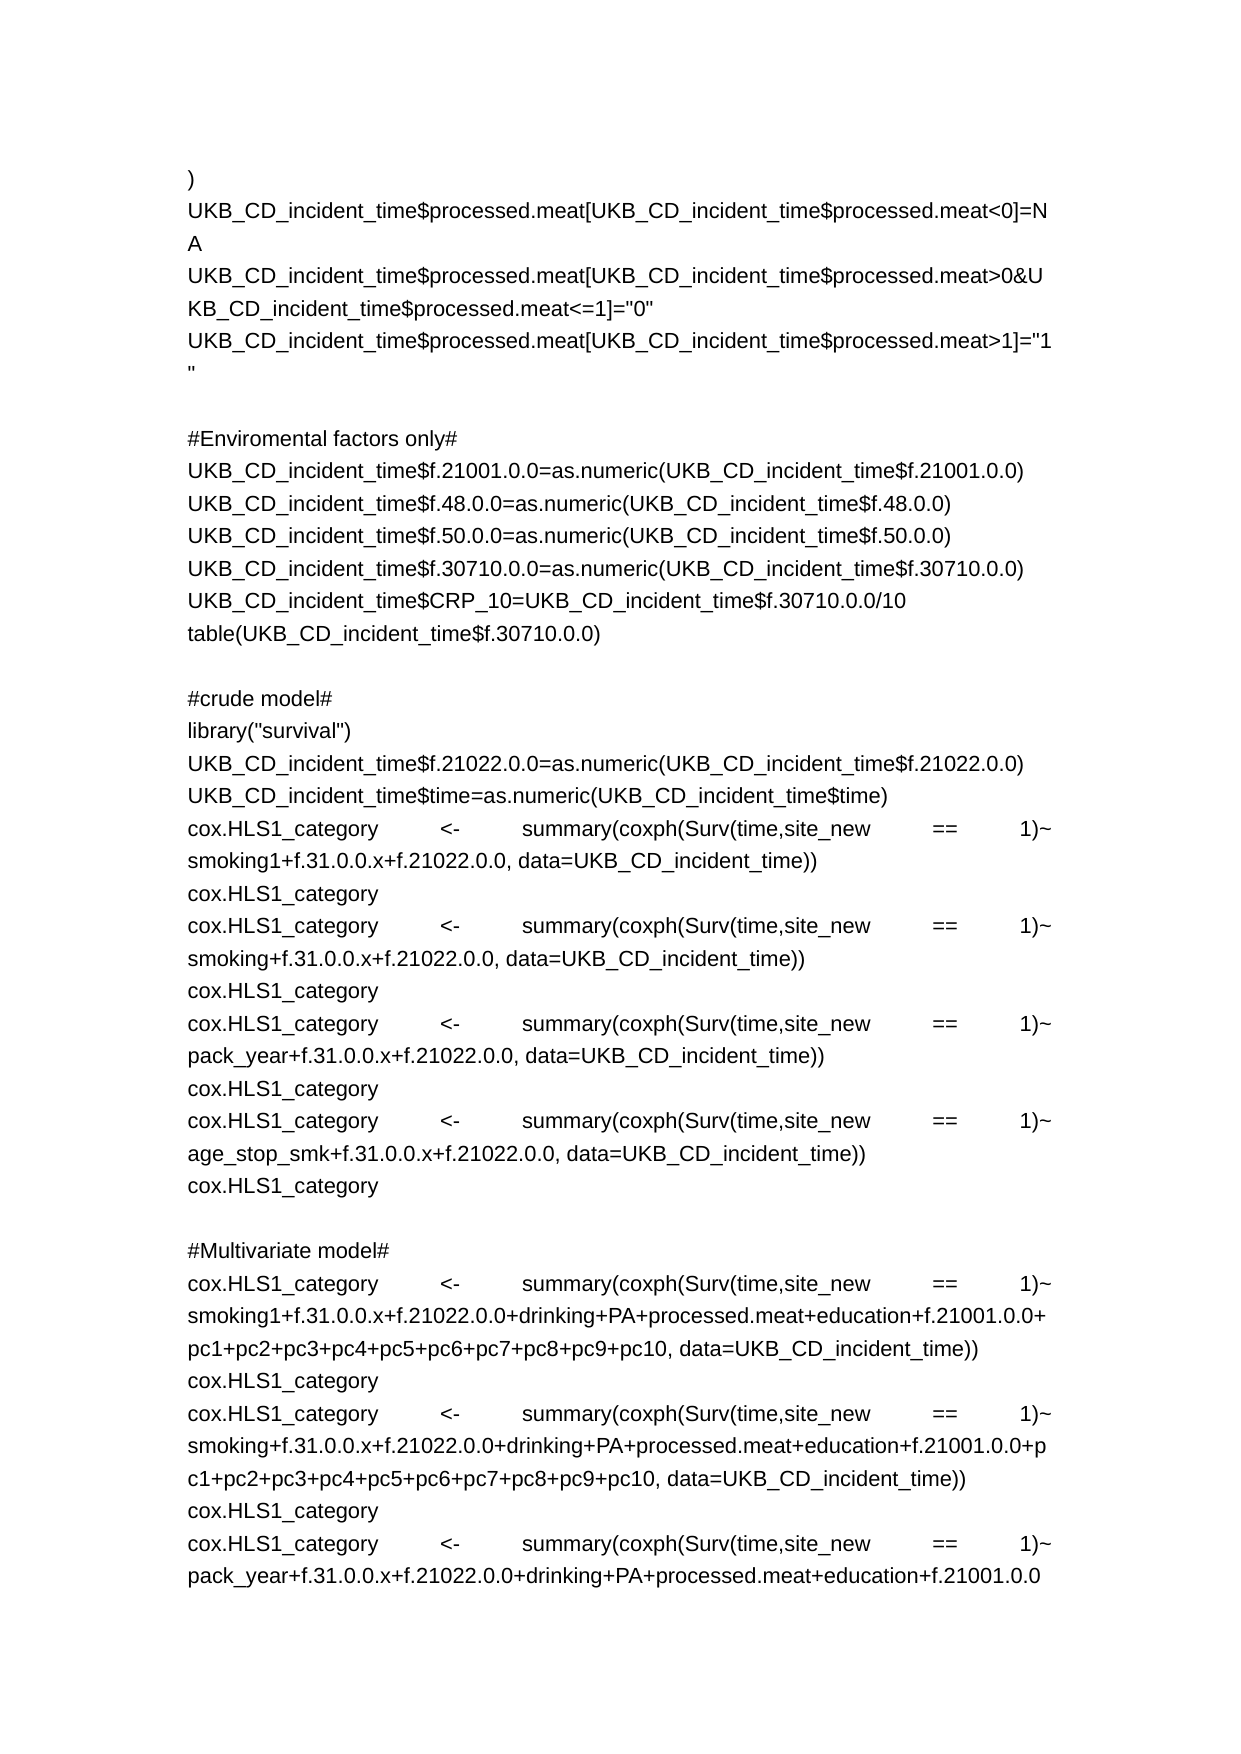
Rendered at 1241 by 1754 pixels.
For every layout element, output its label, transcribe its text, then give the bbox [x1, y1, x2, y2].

text cox.HLS1_category [187, 1364, 1053, 1397]
text cox.HLS1_category <- summary(coxph(Surv(time,site_new == 1)~ smoking+f.31.0.0.x+f.21022.0.0+drinking+PA+processed.meat+education+f.21001.0.0+pc1+pc2+pc3+pc4+pc5+pc6+pc7+pc8+pc9+pc10, data=UKB_CD_incident_time)) [187, 1397, 1053, 1494]
text cox.HLS1_category [187, 1169, 1053, 1202]
text UKB_CD_incident_time$time=as.numeric(UKB_CD_incident_time$time) [187, 779, 1053, 812]
text #crude model# [187, 682, 1053, 714]
text cox.HLS1_category [187, 974, 1053, 1007]
text UKB_CD_incident_time$f.21001.0.0=as.numeric(UKB_CD_incident_time$f.21001.0.0) [187, 454, 1053, 487]
text library("survival") [187, 714, 1053, 747]
text UKB_CD_incident_time$f.21022.0.0=as.numeric(UKB_CD_incident_time$f.21022.0.0) [187, 747, 1053, 779]
text cox.HLS1_category [187, 1072, 1053, 1104]
text cox.HLS1_category <- summary(coxph(Surv(time,site_new == 1)~ age_stop_smk+f.31.0.0.x+f.21022.0.0, data=UKB_CD_incident_time)) [187, 1104, 1053, 1169]
text cox.HLS1_category [187, 877, 1053, 909]
text table(UKB_CD_incident_time$f.30710.0.0) [187, 617, 1053, 649]
text cox.HLS1_category <- summary(coxph(Surv(time,site_new == 1)~ pack_year+f.31.0.0.x+f.21022.0.0, data=UKB_CD_incident_time)) [187, 1007, 1053, 1072]
text cox.HLS1_category <- summary(coxph(Surv(time,site_new == 1)~ smoking+f.31.0.0.x+f.21022.0.0, data=UKB_CD_incident_time)) [187, 909, 1053, 974]
text #Enviromental factors only# [187, 422, 1053, 454]
text UKB_CD_incident_time$CRP_10=UKB_CD_incident_time$f.30710.0.0/10 [187, 584, 1053, 617]
text UKB_CD_incident_time$processed.meat[UKB_CD_incident_time$processed.meat>1]="1" [187, 324, 1053, 389]
text UKB_CD_incident_time$f.50.0.0=as.numeric(UKB_CD_incident_time$f.50.0.0) [187, 519, 1053, 552]
text UKB_CD_incident_time$processed.meat[UKB_CD_incident_time$processed.meat<0]=NA [187, 194, 1053, 259]
text cox.HLS1_category <- summary(coxph(Surv(time,site_new == 1)~ smoking1+f.31.0.0.x+f.21022.0.0+drinking+PA+processed.meat+education+f.21001.0.0+pc1+pc2+pc3+pc4+pc5+pc6+pc7+pc8+pc9+pc10, data=UKB_CD_incident_time)) [187, 1267, 1053, 1364]
text cox.HLS1_category [187, 1494, 1053, 1527]
text cox.HLS1_category <- summary(coxph(Surv(time,site_new == 1)~ smoking1+f.31.0.0.x+f.21022.0.0, data=UKB_CD_incident_time)) [187, 812, 1053, 877]
text UKB_CD_incident_time$f.48.0.0=as.numeric(UKB_CD_incident_time$f.48.0.0) [187, 487, 1053, 519]
text UKB_CD_incident_time$f.30710.0.0=as.numeric(UKB_CD_incident_time$f.30710.0.0) [187, 552, 1053, 584]
text #Multivariate model# [187, 1234, 1053, 1267]
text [187, 1527, 1053, 1592]
text UKB_CD_incident_time$processed.meat[UKB_CD_incident_time$processed.meat>0&UKB_CD_incident_time$processed.meat<=1]="0" [187, 259, 1053, 324]
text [187, 162, 1053, 194]
